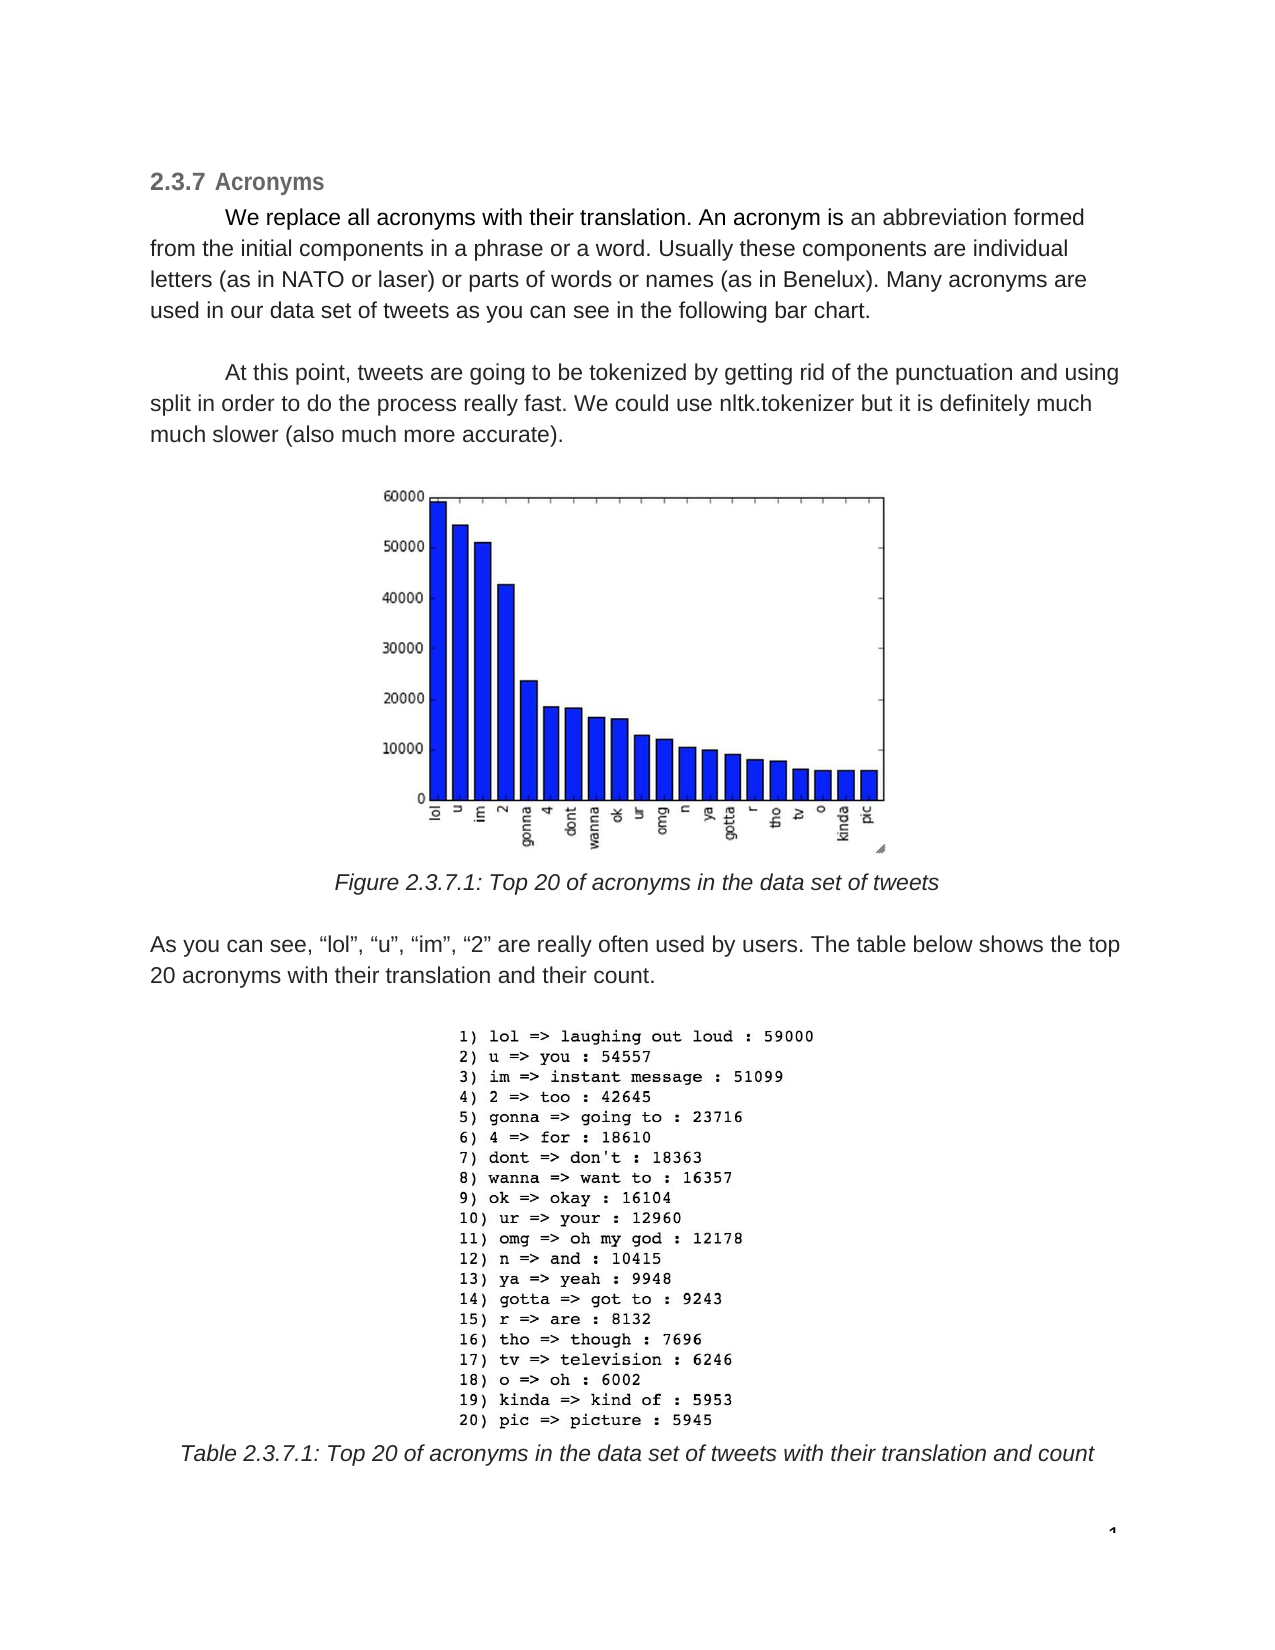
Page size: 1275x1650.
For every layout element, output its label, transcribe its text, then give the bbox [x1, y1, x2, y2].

picture [376, 484, 887, 494]
text Figure 2.3.7.1: Top 20 of acronyms in the data set of tweets [334, 494, 1142, 895]
picture [458, 1025, 813, 1033]
text Table 2.3.7.1: Top 20 of acronyms in the data set of tweets with their translation and count [163, 1033, 1110, 1466]
text We replace all acronyms with their translation. An acronym is an abbreviation formed from the initial components in a phrase or a word. Usually these components are individual letters (as in NATO or laser) or parts of words or names (as in Benelux). Many acronyms are used in our data set of tweets as you can see in the following bar chart. [150, 203, 1124, 323]
subtitle Acronyms [150, 167, 1142, 196]
text As you can see, “lol”, “u”, “im”, “2” are really often used by users. The table below shows the top 20 acronyms with their translation and their count. [150, 931, 1142, 988]
text At this point, tweets are going to be tokenized by getting rid of the punctuation and using split in order to do the process really fast. We could use nltk.tokenizer but it is definitely much much slower (also much more accurate). [150, 358, 1124, 447]
